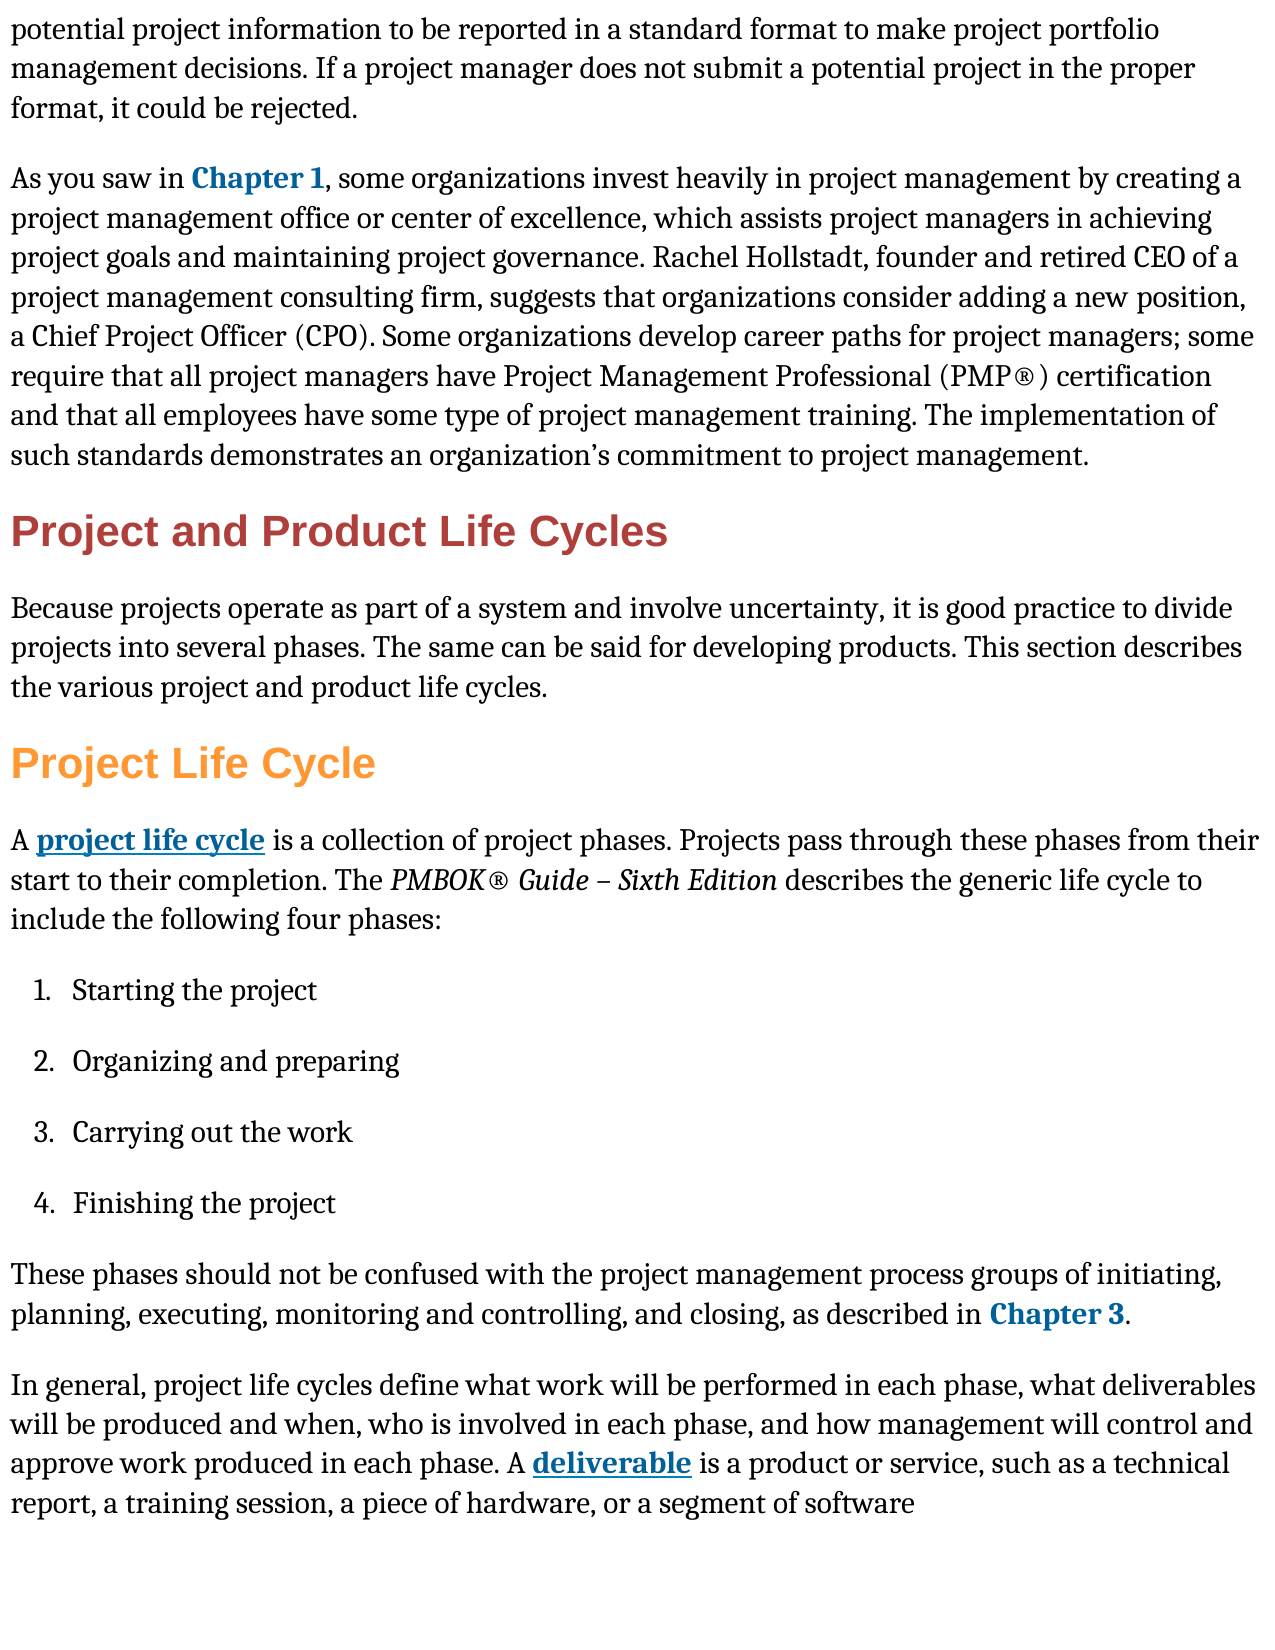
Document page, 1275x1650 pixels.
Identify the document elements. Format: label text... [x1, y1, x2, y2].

list Finishing the project [34, 1185, 1275, 1221]
text potential project information to be reported in a standard format to make project portfolio management decisions. If a project manager does not submit a potential project in the proper format, it could be rejected. [10, 11, 1275, 126]
list Starting the project [34, 972, 1275, 1008]
list Carrying out the work [34, 1114, 1275, 1150]
subtitle Project Life Cycle [10, 738, 1275, 788]
text Because projects operate as part of a system and involve uncertainty, it is good practice to divide projects into several phases. The same can be said for developing products. This section describes the various project and product life cycles. [10, 590, 1247, 705]
text A project life cycle is a collection of project phases. Projects pass through these phases from their start to their completion. The PMBOK® Guide – Sixth Edition describes the generic life cycle to include the following four phases: [10, 822, 1275, 937]
list Organizing and preparing [34, 1043, 1275, 1079]
text These phases should not be confused with the project management process groups of initiating, planning, executing, monitoring and controlling, and closing, as described in Chapter 3. [10, 1257, 1247, 1332]
text In general, project life cycles define what work will be performed in each phase, what deliverables will be produced and when, who is involved in each phase, and how management will control and approve work produced in each phase. A deliverable is a product or service, such as a technical report, a training session, a piece of hardware, or a segment of software [10, 1367, 1275, 1521]
subtitle Project and Product Life Cycles [10, 505, 1275, 556]
text As you saw in Chapter 1, some organizations invest heavily in project management by creating a project management office or center of excellence, which assists project managers in achieving project goals and maintaining project governance. Rachel Hollstadt, founder and retired CEO of a project management consulting firm, suggests that organizations consider adding a new position, a Chief Project Officer (CPO). Some organizations develop career paths for project managers; some require that all project managers have Project Management Professional (PMP®) certification and that all employees have some type of project management training. The implementation of such standards demonstrates an organization’s commitment to project management. [10, 160, 1258, 473]
